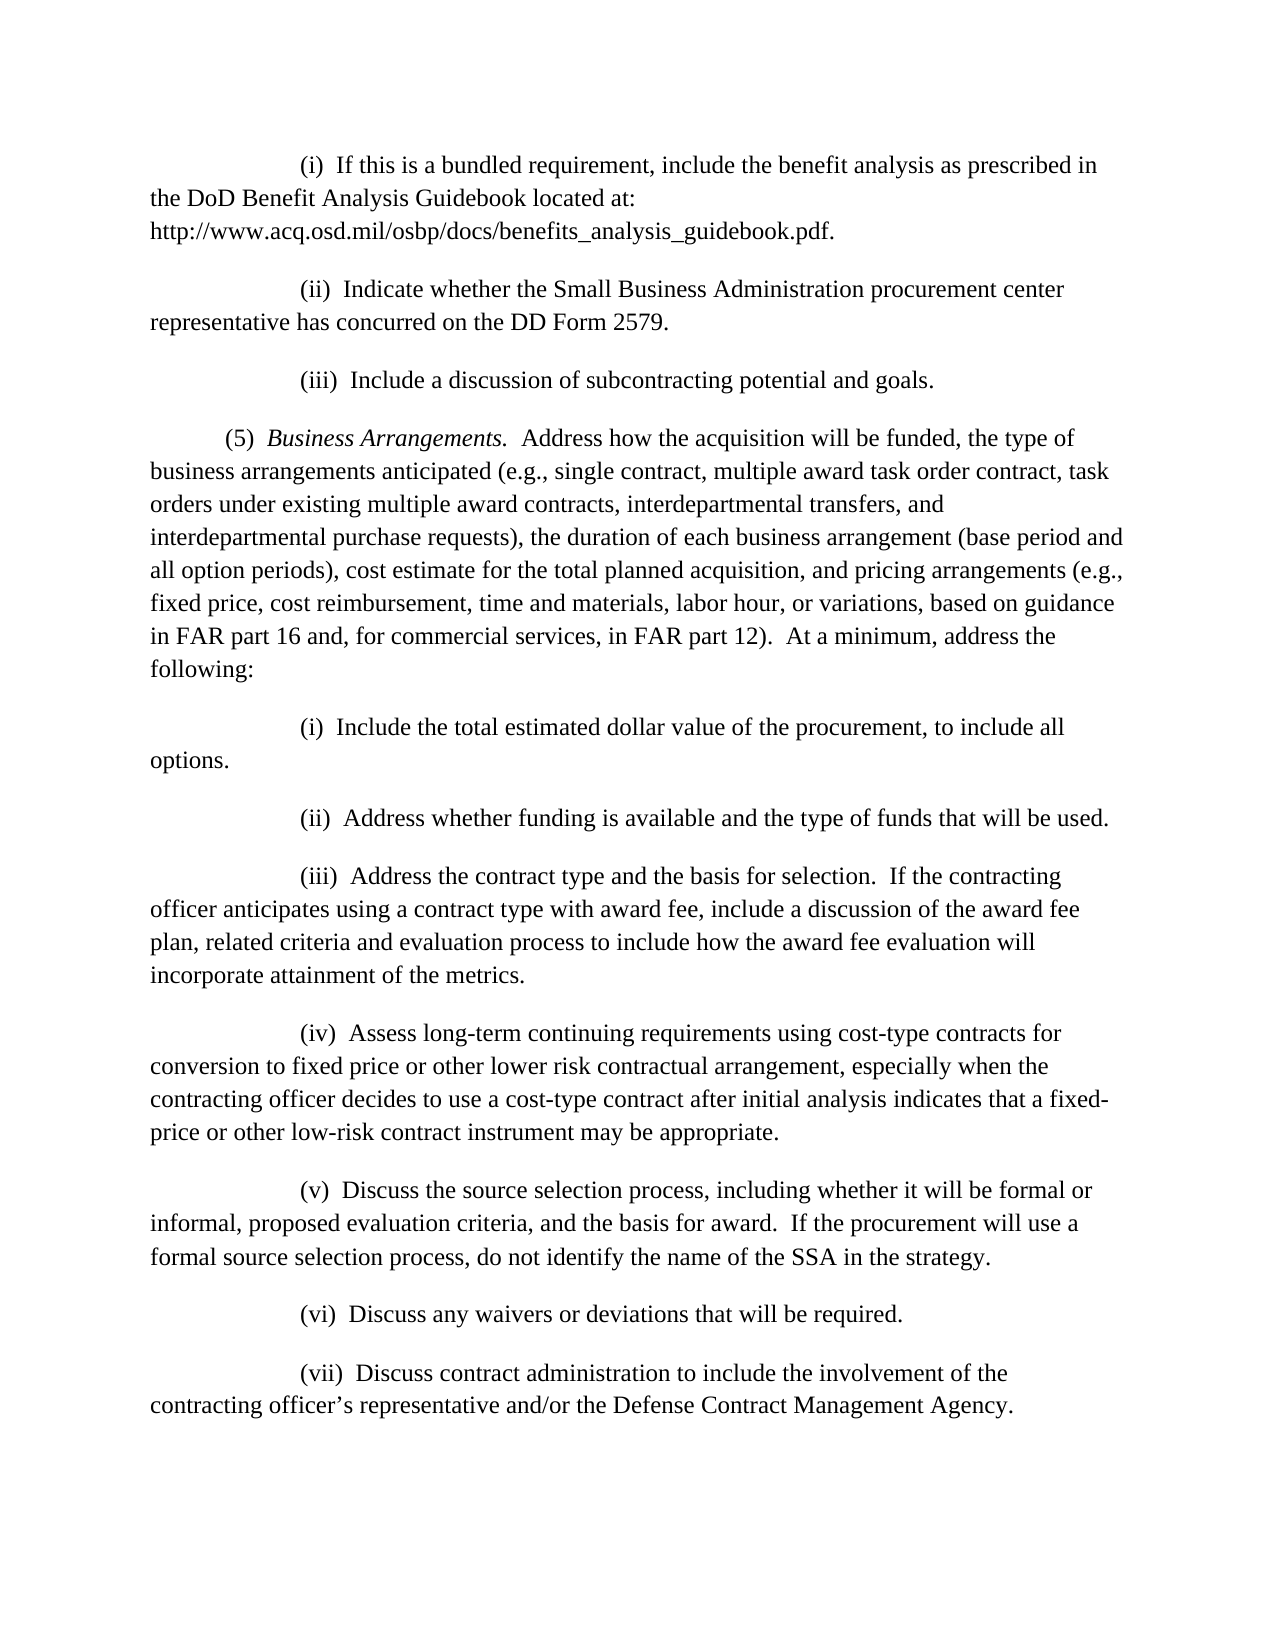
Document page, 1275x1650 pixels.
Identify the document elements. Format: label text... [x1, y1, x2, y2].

text (ii) Indicate whether the Small Business Administration procurement center representative has concurred on the DD Form 2579. [150, 274, 1125, 336]
text (vii) Discuss contract administration to include the involvement of the contracting officer’s representative and/or the Defense Contract Management Agency. [150, 1358, 1125, 1419]
text (i) If this is a bundled requirement, include the benefit analysis as prescribed in the DoD Benefit Analysis Guidebook located at: http://www.acq.osd.mil/osbp/docs/benefits_analysis_guidebook.pdf. [150, 150, 1125, 245]
text (iii) Address the contract type and the basis for selection. If the contracting officer anticipates using a contract type with award fee, include a discussion of the award fee plan, related criteria and evaluation process to include how the award fee evaluation will incorporate attainment of the metrics. [150, 861, 1125, 989]
text (5) Business Arrangements. Address how the acquisition will be funded, the type of business arrangements anticipated (e.g., single contract, multiple award task order contract, task orders under existing multiple award contracts, interdepartmental transfers, and interdepartmental purchase requests), the duration of each business arrangement (base period and all option periods), cost estimate for the total planned acquisition, and pricing arrangements (e.g., fixed price, cost reimbursement, time and materials, labor hour, or variations, based on guidance in FAR part 16 and, for commercial services, in FAR part 12). At a minimum, address the following: [150, 423, 1125, 683]
text (v) Discuss the source selection process, including whether it will be formal or informal, proposed evaluation criteria, and the basis for award. If the procurement will use a formal source selection process, do not identify the name of the SSA in the strategy. [150, 1176, 1125, 1270]
text (iii) Include a discussion of subcontracting potential and goals. [150, 365, 1125, 394]
text (i) Include the total estimated dollar value of the procurement, to include all options. [150, 712, 1125, 774]
text (iv) Assess long-term continuing requirements using cost-type contracts for conversion to fixed price or other lower risk contractual arrangement, especially when the contracting officer decides to use a cost-type contract after initial analysis indicates that a fixed-price or other low-risk contract instrument may be appropriate. [150, 1018, 1125, 1146]
text (ii) Address whether funding is available and the type of funds that will be used. [150, 803, 1125, 832]
text (vi) Discuss any waivers or deviations that will be required. [150, 1299, 1125, 1328]
